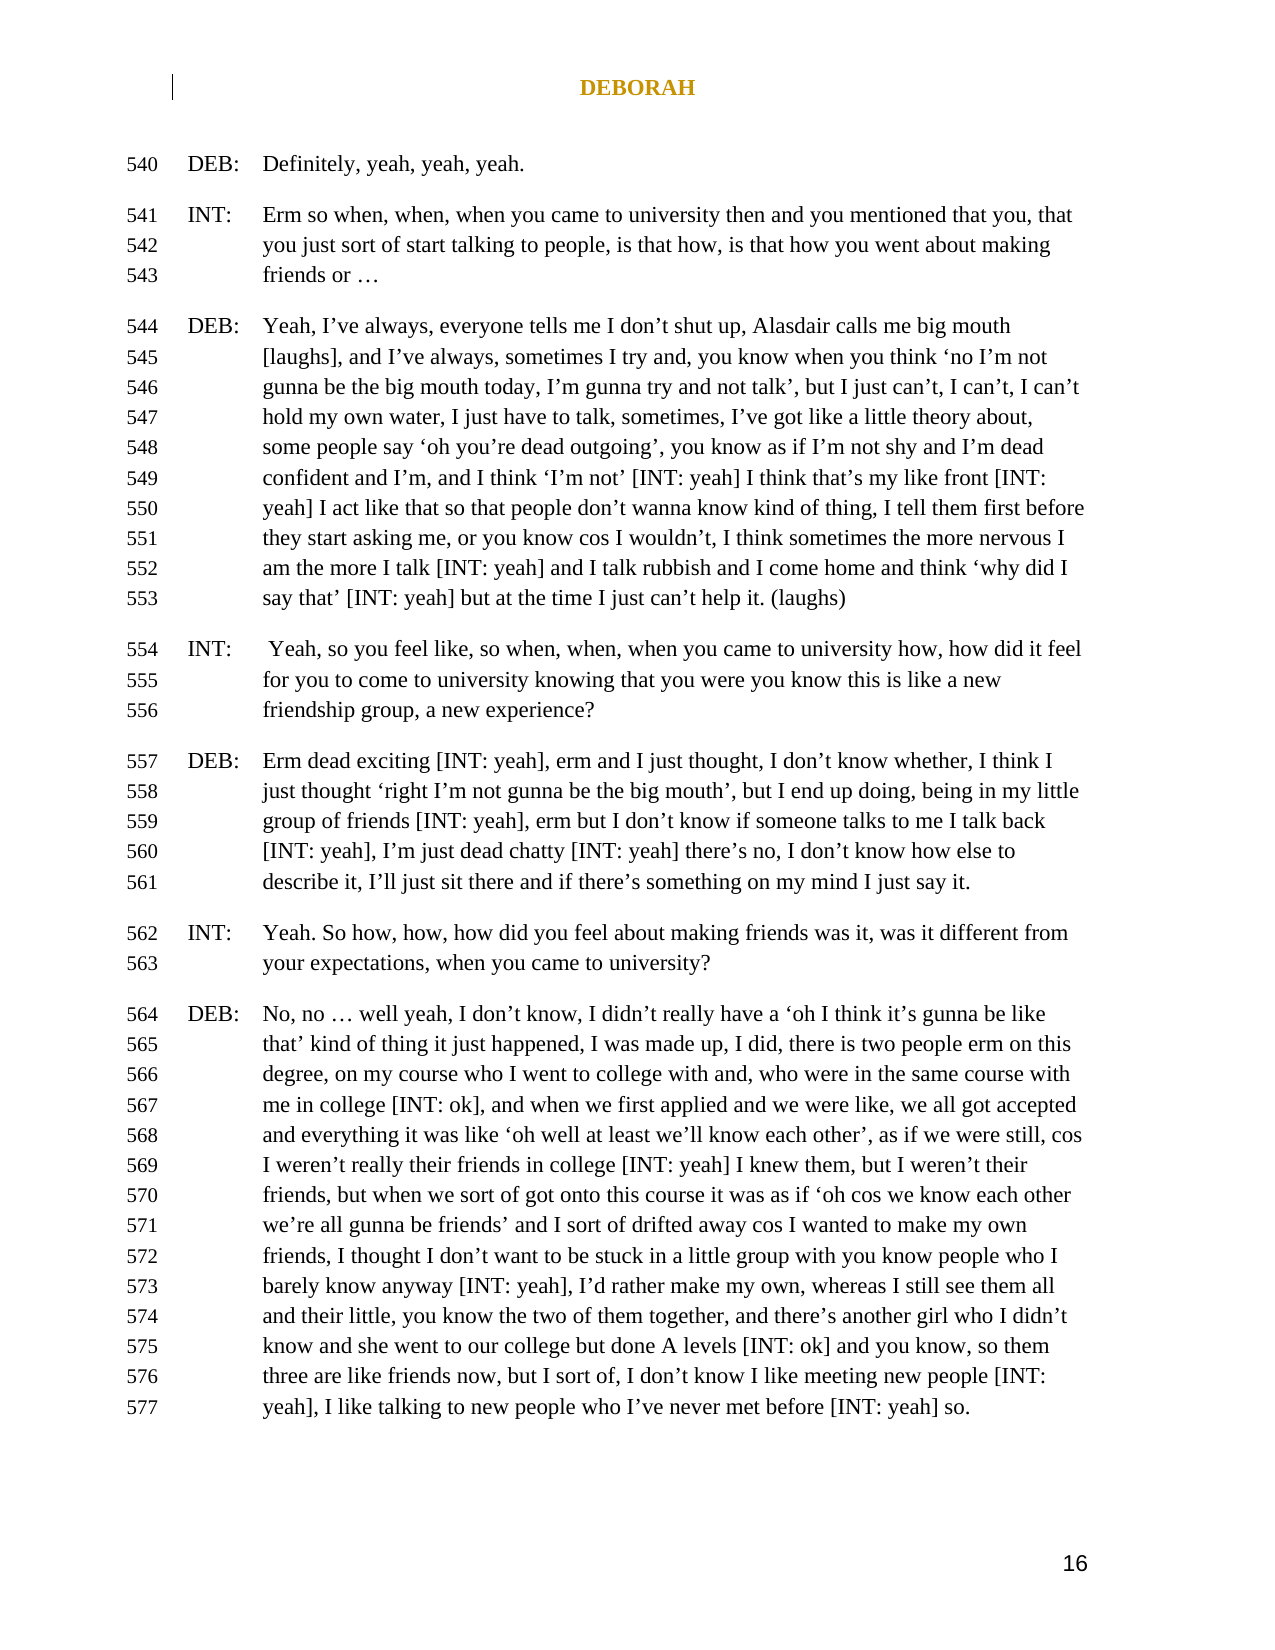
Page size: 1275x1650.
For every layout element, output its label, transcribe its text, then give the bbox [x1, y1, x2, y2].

text INT: Yeah. So how, how, how did you feel about making friends was it, was it different from your expectations, when you came to university? [187, 919, 1088, 975]
text DEB: Yeah, I’ve always, everyone tells me I don’t shut up, Alasdair calls me big mouth [laughs], and I’ve always, sometimes I try and, you know when you think ‘no I’m not gunna be the big mouth today, I’m gunna try and not talk’, but I just can’t, I can’t, I can’t hold my own water, I just have to talk, sometimes, I’ve got like a little theory about, some people say ‘oh you’re dead outgoing’, you know as if I’m not shy and I’m dead confident and I’m, and I think ‘I’m not’ [INT: yeah] I think that’s my like front [INT: yeah] I act like that so that people don’t wanna know kind of thing, I tell them first before they start asking me, or you know cos I wouldn’t, I think sometimes the more nervous I am the more I talk [INT: yeah] and I talk rubbish and I come home and think ‘why did I say that’ [INT: yeah] but at the time I just can’t help it. (laughs) [187, 312, 1088, 611]
text DEB: No, no … well yeah, I don’t know, I didn’t really have a ‘oh I think it’s gunna be like that’ kind of thing it just happened, I was made up, I did, there is two people erm on this degree, on my course who I went to college with and, who were in the same course with me in college [INT: ok], and when we first applied and we were like, we all got accepted and everything it was like ‘oh well at least we’ll know each other’, as if we were still, cos I weren’t really their friends in college [INT: yeah] I knew them, but I weren’t their friends, but when we sort of got onto this course it was as if ‘oh cos we know each other we’re all gunna be friends’ and I sort of drifted away cos I wanted to make my own friends, I thought I don’t want to be stuck in a little group with you know people who I barely know anyway [INT: yeah], I’d rather make my own, whereas I still see them all and their little, you know the two of them together, and there’s another girl who I didn’t know and she went to our college but done A levels [INT: ok] and you know, so them three are like friends now, but I sort of, I don’t know I like meeting new people [INT: yeah], I like talking to new people who I’ve never met before [INT: yeah] so. [187, 1000, 1088, 1419]
text DEB: Erm dead exciting [INT: yeah], erm and I just thought, I don’t know whether, I think I just thought ‘right I’m not gunna be the big mouth’, but I end up doing, being in my little group of friends [INT: yeah], erm but I don’t know if someone talks to me I talk back [INT: yeah], I’m just dead chatty [INT: yeah] there’s no, I don’t know how else to describe it, I’ll just sit there and if there’s something on my mind I just say it. [187, 747, 1088, 894]
text DEB: Definitely, yeah, yeah, yeah. [187, 150, 1088, 176]
text INT: Yeah, so you feel like, so when, when, when you came to university how, how did it feel for you to come to university knowing that you were you know this is like a new friendship group, a new experience? [187, 635, 1088, 722]
text INT: Erm so when, when, when you came to university then and you mentioned that you, that you just sort of start talking to people, is that how, is that how you went about making friends or … [187, 201, 1088, 288]
